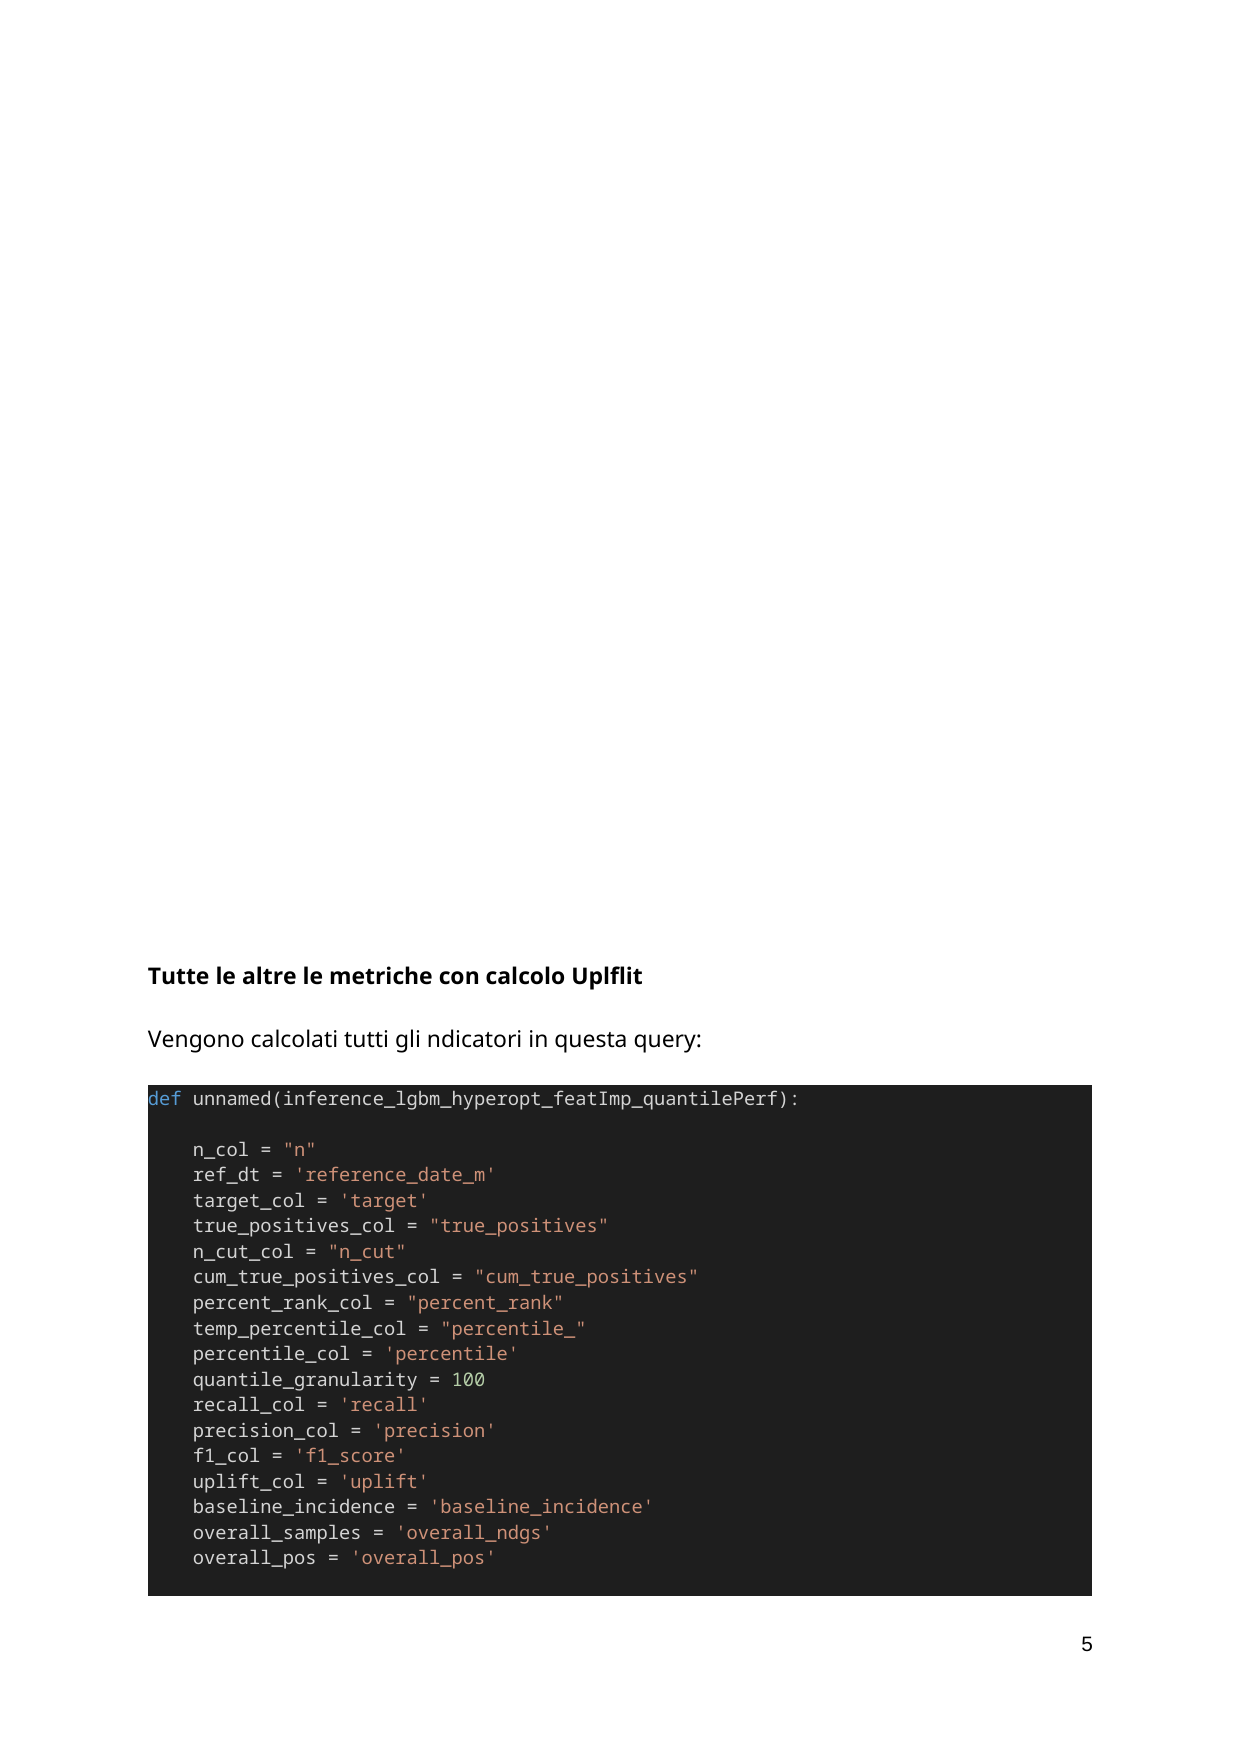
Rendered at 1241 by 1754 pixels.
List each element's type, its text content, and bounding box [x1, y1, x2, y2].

text precision_col = 'precision' [148, 1417, 1092, 1442]
text temp_percentile_col = "percentile_" [148, 1315, 1092, 1340]
text baseline_incidence = 'baseline_incidence' [148, 1493, 1092, 1519]
text f1_col = 'f1_score' [148, 1442, 1092, 1468]
text overall_samples = 'overall_ndgs' [148, 1519, 1092, 1544]
text Tutte le altre le metriche con calcolo Uplflit [148, 960, 1092, 991]
text cum_true_positives_col = "cum_true_positives" [148, 1264, 1092, 1289]
text uplift_col = 'uplift' [148, 1468, 1092, 1493]
text target_col = 'target' [148, 1187, 1092, 1213]
text recall_col = 'recall' [148, 1391, 1092, 1417]
text overall_pos = 'overall_pos' [148, 1544, 1092, 1570]
text n_cut_col = "n_cut" [148, 1238, 1092, 1264]
text n_col = "n" [148, 1136, 1092, 1162]
text percentile_col = 'percentile' [148, 1340, 1092, 1366]
text percent_rank_col = "percent_rank" [148, 1289, 1092, 1315]
text true_positives_col = "true_positives" [148, 1213, 1092, 1238]
text Vengono calcolati tutti gli ndicatori in questa query: [148, 1023, 1092, 1054]
text ref_dt = 'reference_date_m' [148, 1162, 1092, 1187]
text def unnamed(inference_lgbm_hyperopt_featImp_quantilePerf): [148, 1085, 1092, 1111]
text quantile_granularity = 100 [148, 1366, 1092, 1391]
